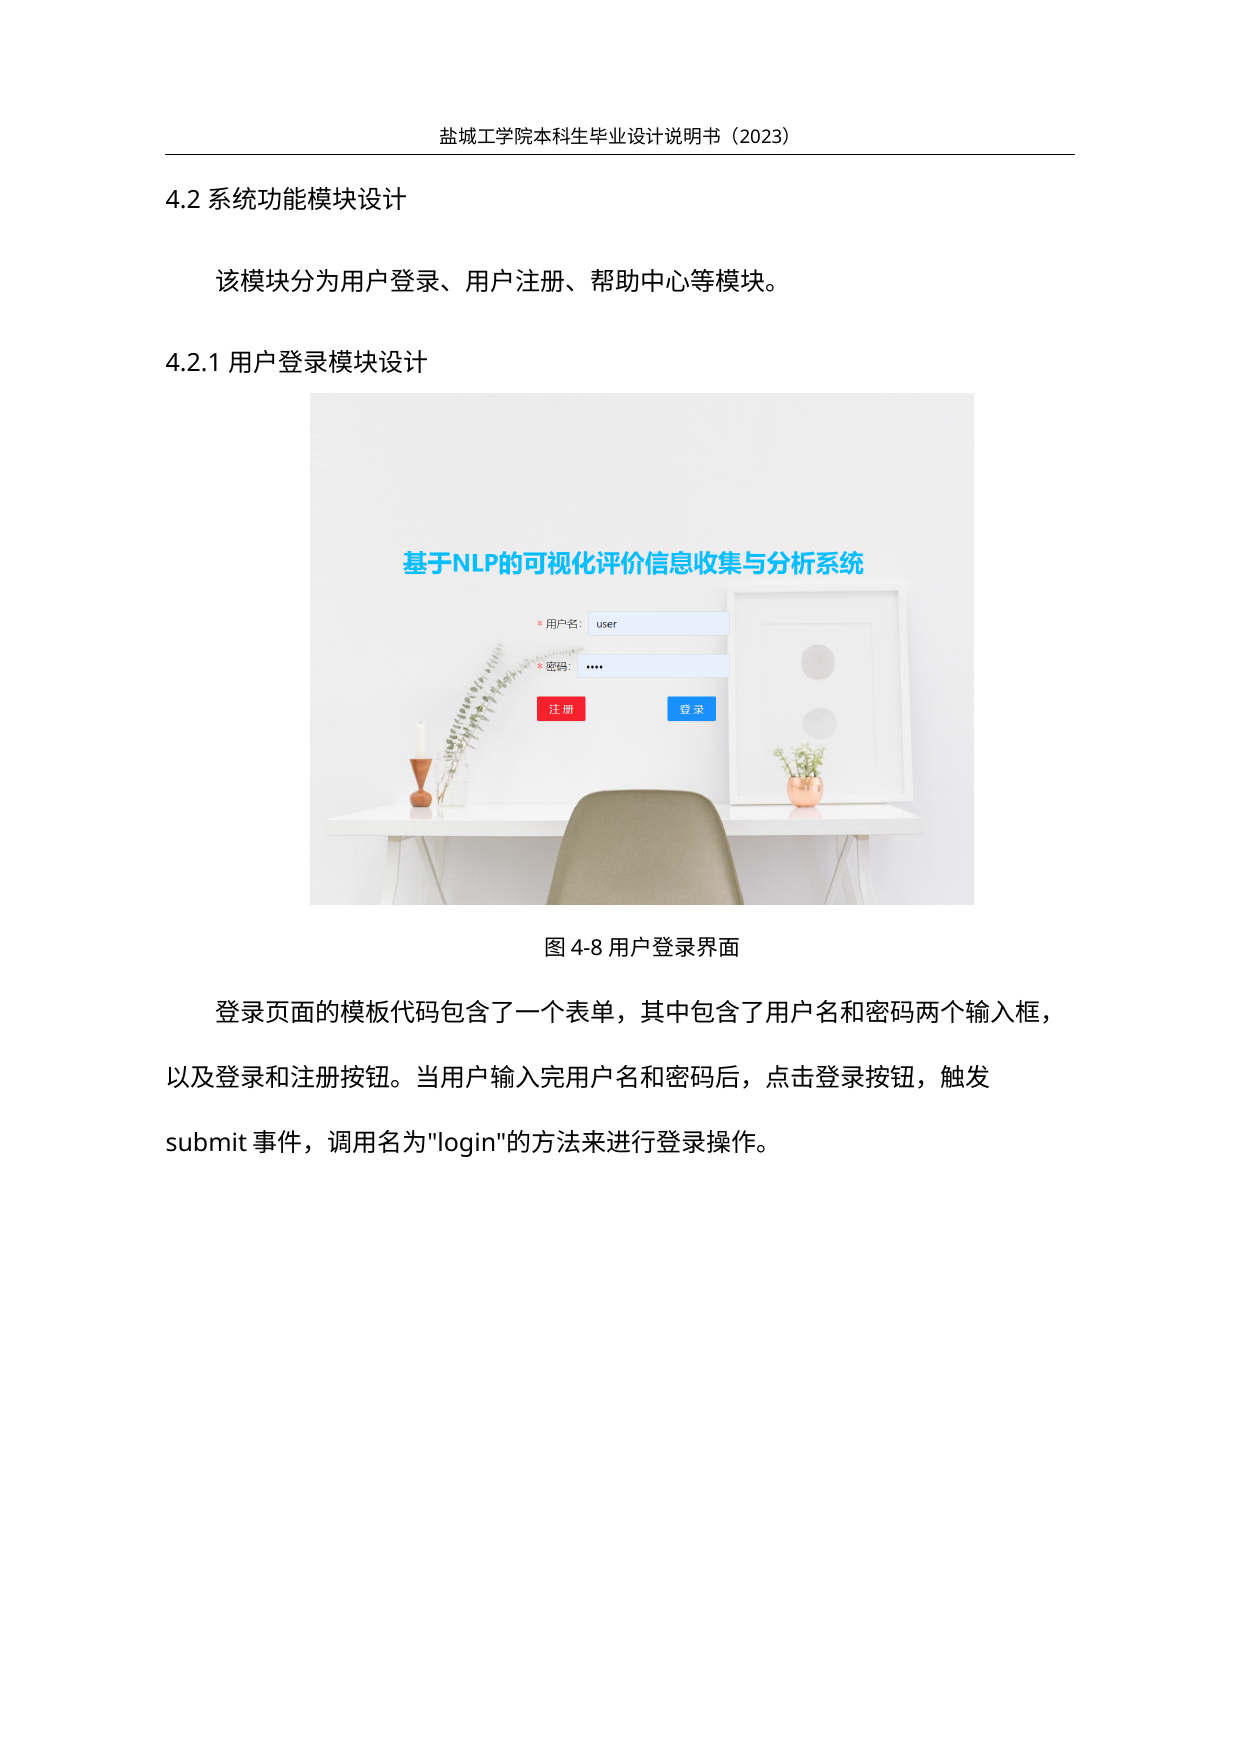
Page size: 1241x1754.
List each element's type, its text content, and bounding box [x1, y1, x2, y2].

text 图4-8 用户登录界面 [165, 929, 1075, 962]
subtitle 4.2 系统功能模块设计 [165, 166, 1075, 231]
picture [309, 393, 975, 905]
text 登录页面的模板代码包含了一个表单，其中包含了用户名和密码两个输入框，以及登录和注册按钮。当用户输入完用户名和密码后，点击登录按钮，触发submit事件，调用名为"login"的方法来进行登录操作。 [165, 978, 1075, 1173]
text 该模块分为用户登录、用户注册、帮助中心等模块。 [165, 247, 1075, 312]
subtitle 4.2.1 用户登录模块设计 [165, 328, 1075, 393]
